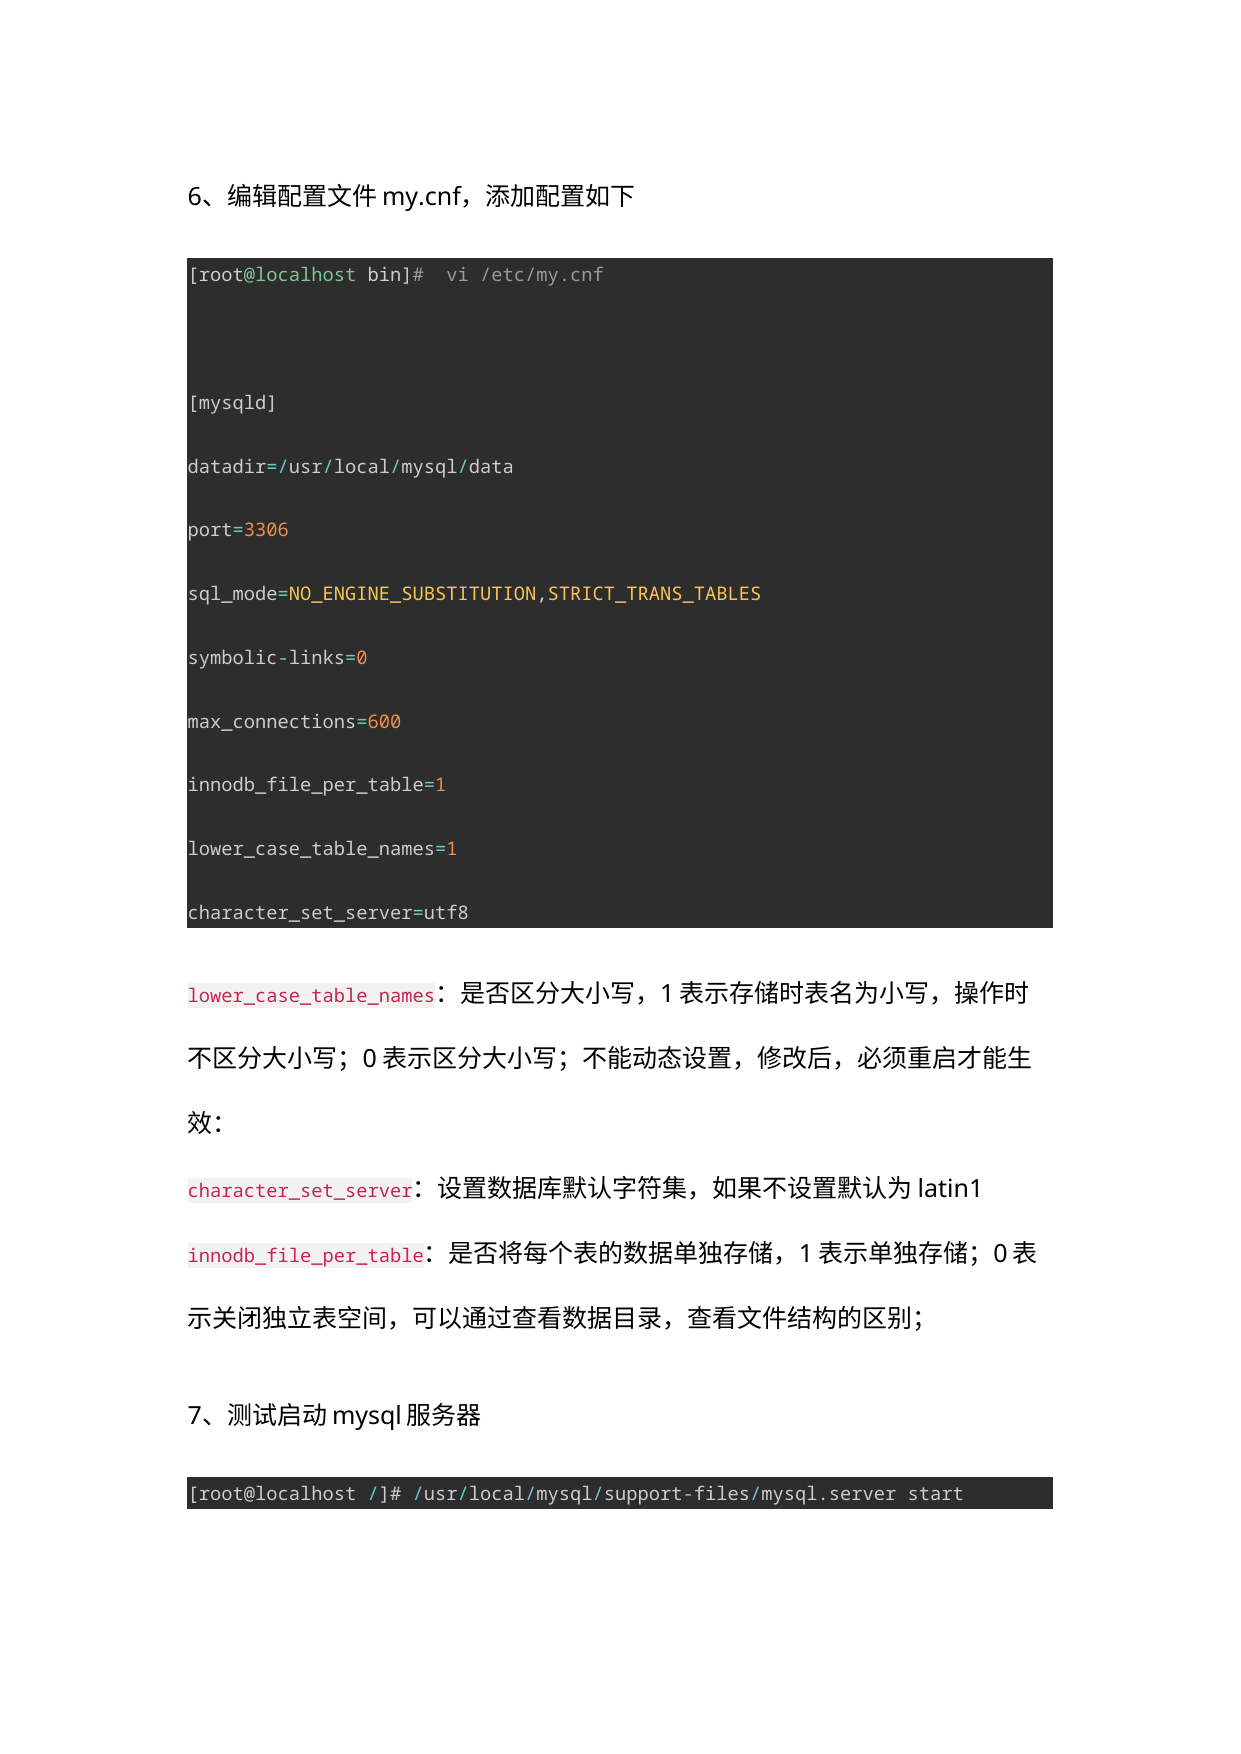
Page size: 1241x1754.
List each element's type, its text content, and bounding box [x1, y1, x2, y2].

text [mysqld] [187, 386, 1053, 418]
text symbolic-links=0 [187, 641, 1053, 673]
text lower_case_table_names：是否区分大小写，1表示存储时表名为小写，操作时不区分大小写；0表示区分大小写；不能动态设置，修改后，必须重启才能生效： character_set_server：设置数据库默认字符集，如果不设置默认为latin1 innodb_file_per_table：是否将每个表的数据单独存储，1表示单独存储；0表示关闭独立表空间，可以通过查看数据目录，查看文件结构的区别； [187, 959, 1053, 1349]
text innodb_file_per_table=1 [187, 768, 1053, 801]
text [root@localhost /]# /usr/local/mysql/support-files/mysql.server start [187, 1477, 1053, 1509]
text sql_mode=NO_ENGINE_SUBSTITUTION,STRICT_TRANS_TABLES [187, 577, 1053, 609]
text lower_case_table_names=1 [187, 832, 1053, 864]
text character_set_server=utf8 [187, 896, 1053, 928]
text [root@localhost bin]# vi /etc/my.cnf [187, 258, 1053, 291]
text datadir=/usr/local/mysql/data [187, 449, 1053, 482]
text port=3306 [187, 513, 1053, 546]
text 6、编辑配置文件my.cnf，添加配置如下 [187, 162, 1053, 227]
text max_connections=600 [187, 704, 1053, 737]
text 7、测试启动mysql服务器 [187, 1381, 1053, 1446]
